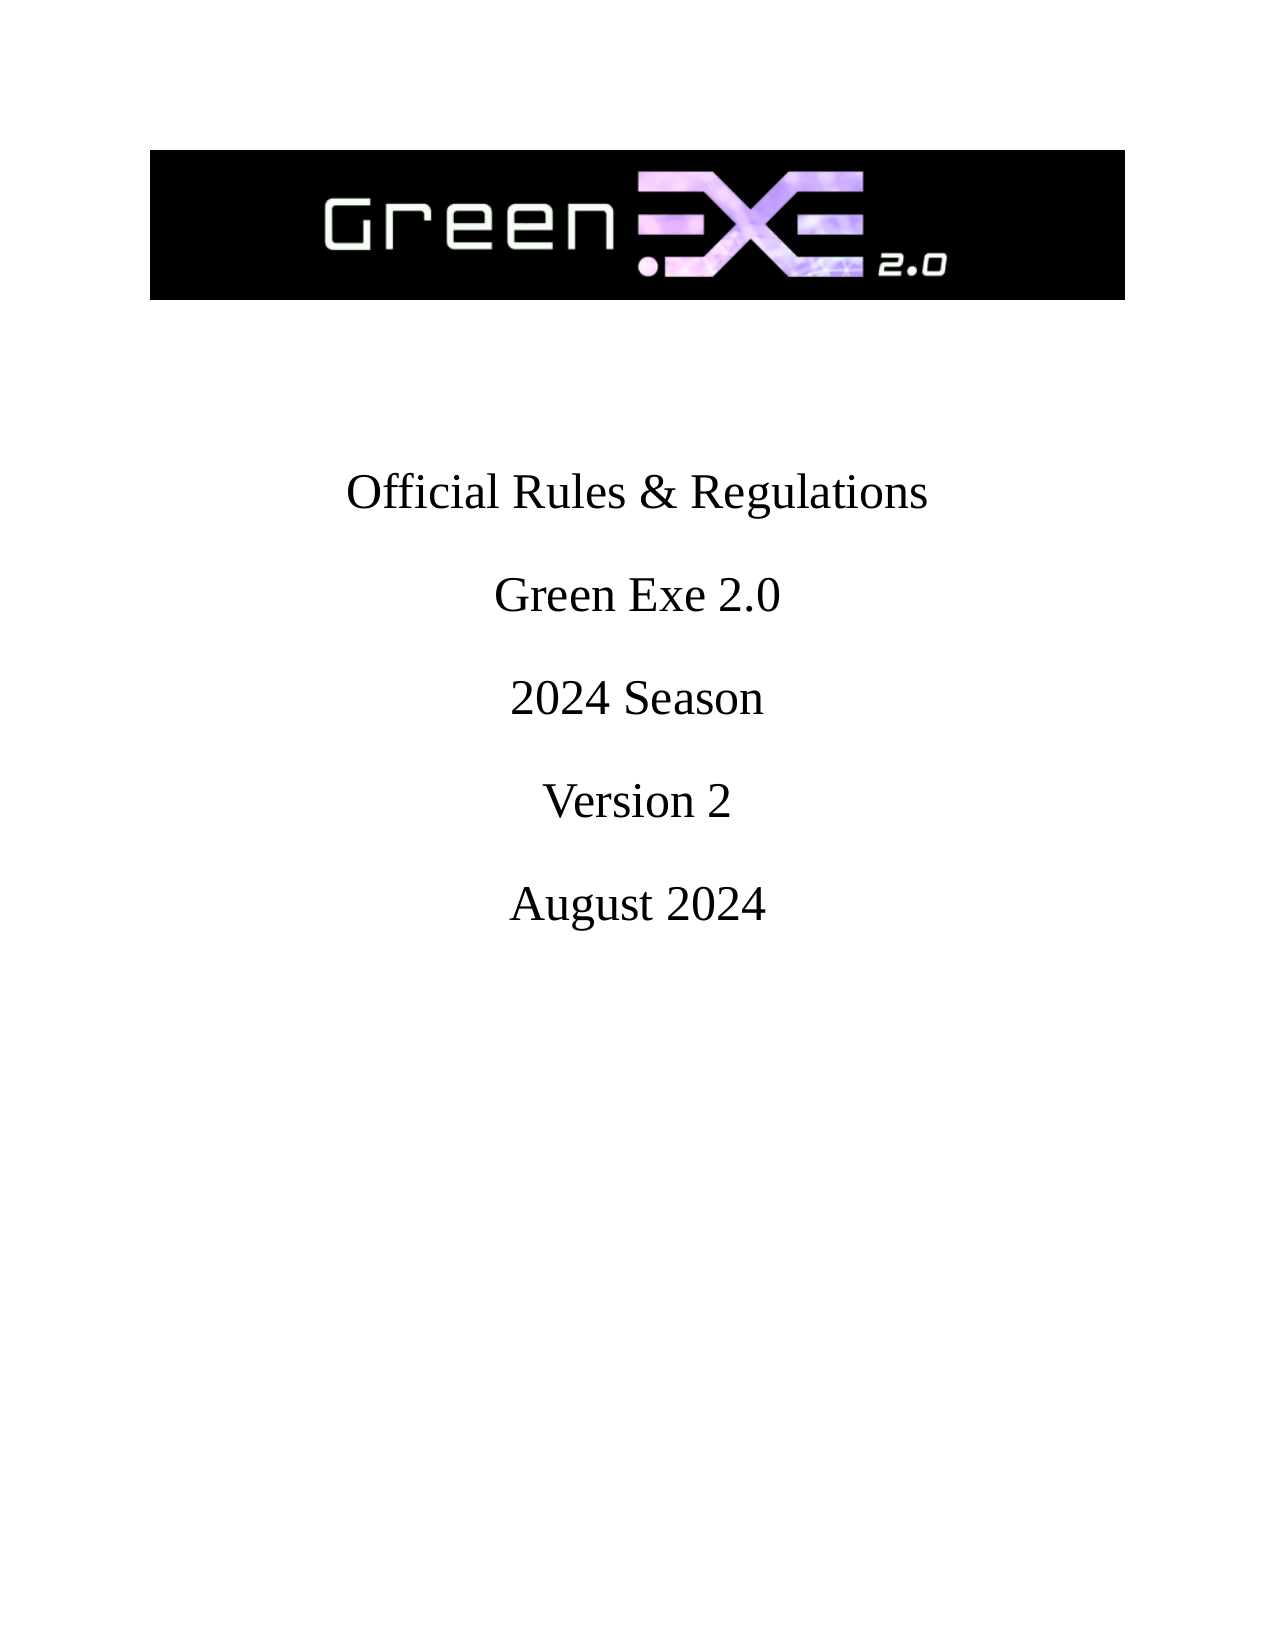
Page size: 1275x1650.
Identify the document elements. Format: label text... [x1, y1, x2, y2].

text Green Exe 2.0 [150, 565, 1125, 623]
text Version 2 [150, 771, 1125, 828]
text August 2024 [150, 874, 1125, 931]
text Official Rules & Regulations [150, 462, 1125, 520]
text 2024 Season [150, 668, 1125, 726]
picture [150, 150, 1112, 300]
